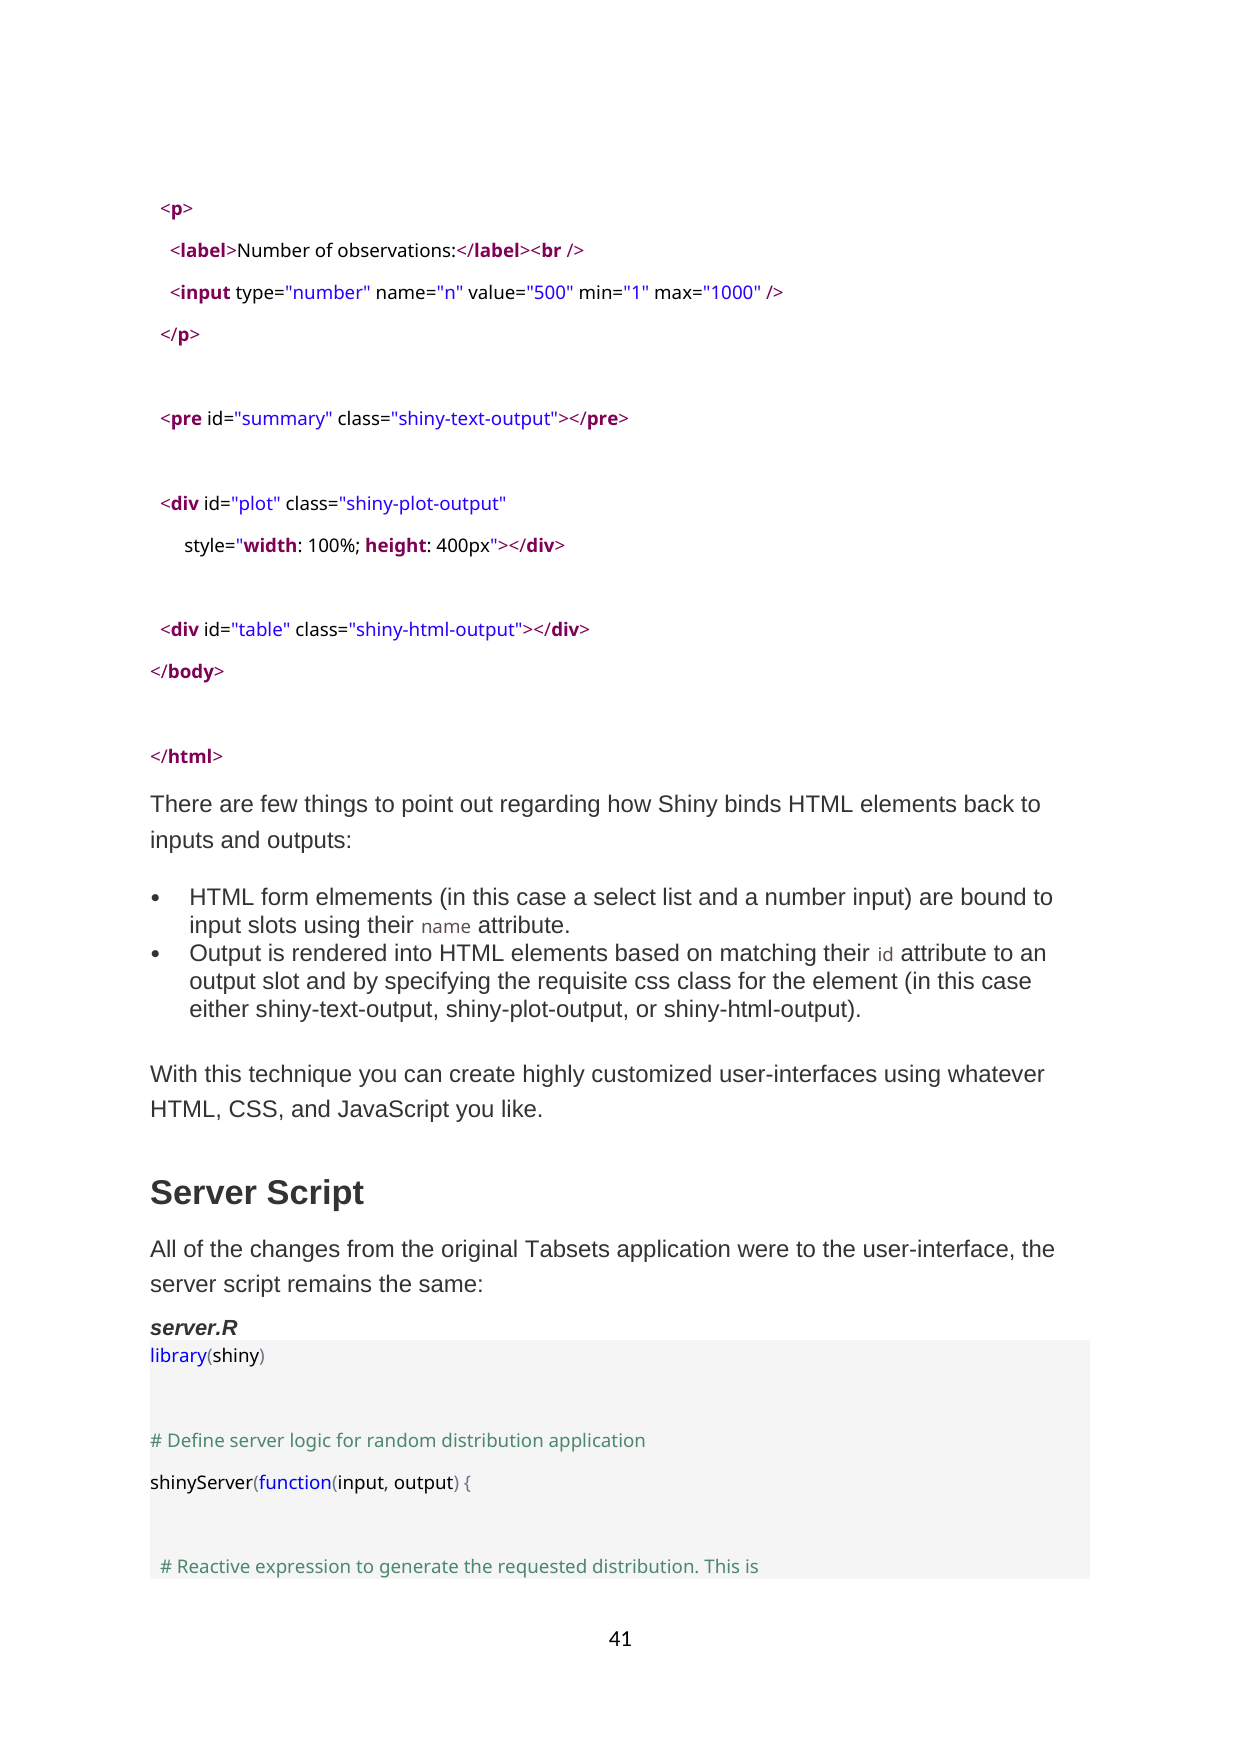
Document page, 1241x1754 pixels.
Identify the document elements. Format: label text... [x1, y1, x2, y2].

text There are few things to point out regarding how Shiny binds HTML elements back to inputs and outputs: [150, 783, 1090, 853]
text All of the changes from the original Tabsets application were to the user-interface, the server script remains the same: [150, 1227, 1090, 1298]
text </html> [150, 741, 1090, 769]
subtitle Server Script [150, 1169, 1090, 1212]
text <input type="number" name="n" value="500" min="1" max="1000" /> [150, 277, 1090, 305]
list Output is rendered into HTML elements based on matching their id attribute to an output slot and by specifying the requisite css class for the element (in this case either shiny-text-output, shiny-plot-output, or shiny-html-output). [152, 939, 1090, 1023]
text </body> [150, 656, 1090, 684]
text <div id="plot" class="shiny-plot-output" [150, 487, 1090, 516]
subtitle server.R [150, 1312, 1090, 1340]
text # Reactive expression to generate the requested distribution. This is [150, 1551, 1090, 1579]
text <div id="table" class="shiny-html-output"></div> [150, 614, 1090, 642]
list HTML form elmements (in this case a select list and a number input) are bound to input slots using their name attribute. [152, 882, 1090, 939]
text <pre id="summary" class="shiny-text-output"></pre> [150, 403, 1090, 431]
text </p> [150, 319, 1090, 347]
text With this technique you can create highly customized user-interfaces using whatever HTML, CSS, and JavaScript you like. [150, 1052, 1090, 1123]
text # Define server logic for random distribution application [150, 1424, 1090, 1452]
text library(shiny) [150, 1340, 1090, 1368]
text <p> [150, 192, 1090, 220]
text shinyServer(function(input, output) { [150, 1466, 1090, 1494]
text <label>Number of observations:</label><br /> [150, 234, 1090, 262]
text style="width: 100%; height: 400px"></div> [150, 530, 1090, 558]
